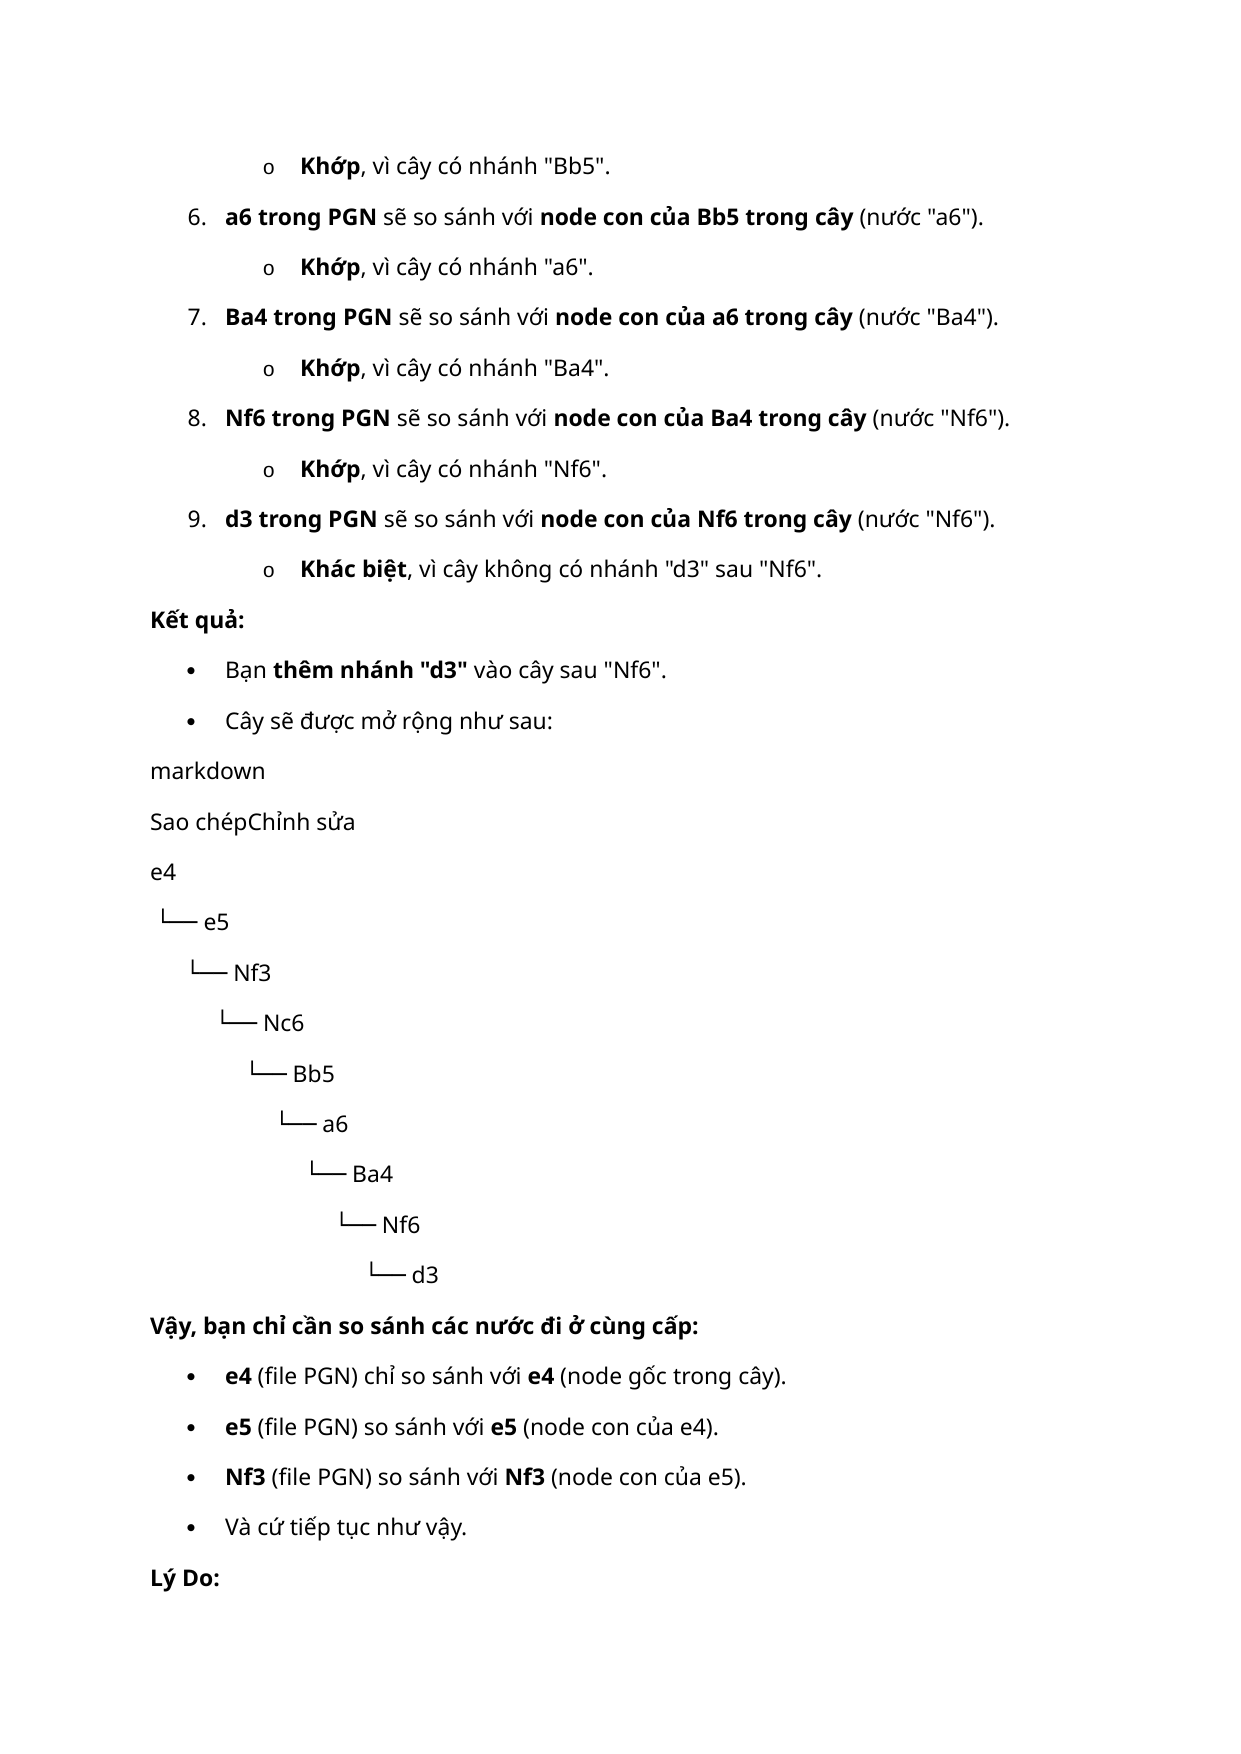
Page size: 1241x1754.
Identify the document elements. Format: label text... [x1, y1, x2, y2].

text └── Bb5 [150, 1057, 1090, 1089]
list Và cứ tiếp tục như vậy. [187, 1511, 1090, 1542]
text └── e5 [150, 906, 1090, 937]
text Vậy, bạn chỉ cần so sánh các nước đi ở cùng cấp: [150, 1309, 1090, 1341]
list Nf3 (file PGN) so sánh với Nf3 (node con của e5). [187, 1461, 1090, 1492]
text markdown [150, 755, 1090, 786]
list Ba4 trong PGN sẽ so sánh với node con của a6 trong cây (nước "Ba4"). [187, 301, 1090, 332]
text e4 [150, 856, 1090, 887]
list Cây sẽ được mở rộng như sau: [187, 704, 1090, 736]
list Khớp, vì cây có nhánh "Bb5". [262, 150, 1090, 181]
list Khác biệt, vì cây không có nhánh "d3" sau "Nf6". [262, 553, 1090, 584]
list d3 trong PGN sẽ so sánh với node con của Nf6 trong cây (nước "Nf6"). [187, 503, 1090, 534]
text Sao chépChỉnh sửa [150, 805, 1090, 837]
list e4 (file PGN) chỉ so sánh với e4 (node gốc trong cây). [187, 1360, 1090, 1391]
list Khớp, vì cây có nhánh "Nf6". [262, 452, 1090, 484]
text Lý Do: [150, 1562, 1090, 1593]
list Khớp, vì cây có nhánh "Ba4". [262, 352, 1090, 383]
list Khớp, vì cây có nhánh "a6". [262, 251, 1090, 282]
text └── d3 [150, 1259, 1090, 1290]
text └── Nc6 [150, 1007, 1090, 1038]
list Nf6 trong PGN sẽ so sánh với node con của Ba4 trong cây (nước "Nf6"). [187, 402, 1090, 433]
text └── Nf3 [150, 957, 1090, 988]
text └── a6 [150, 1108, 1090, 1139]
text └── Nf6 [150, 1209, 1090, 1240]
list Bạn thêm nhánh "d3" vào cây sau "Nf6". [187, 654, 1090, 685]
list e5 (file PGN) so sánh với e5 (node con của e4). [187, 1410, 1090, 1442]
list a6 trong PGN sẽ so sánh với node con của Bb5 trong cây (nước "a6"). [187, 200, 1090, 232]
text └── Ba4 [150, 1158, 1090, 1189]
text Kết quả: [150, 604, 1090, 635]
